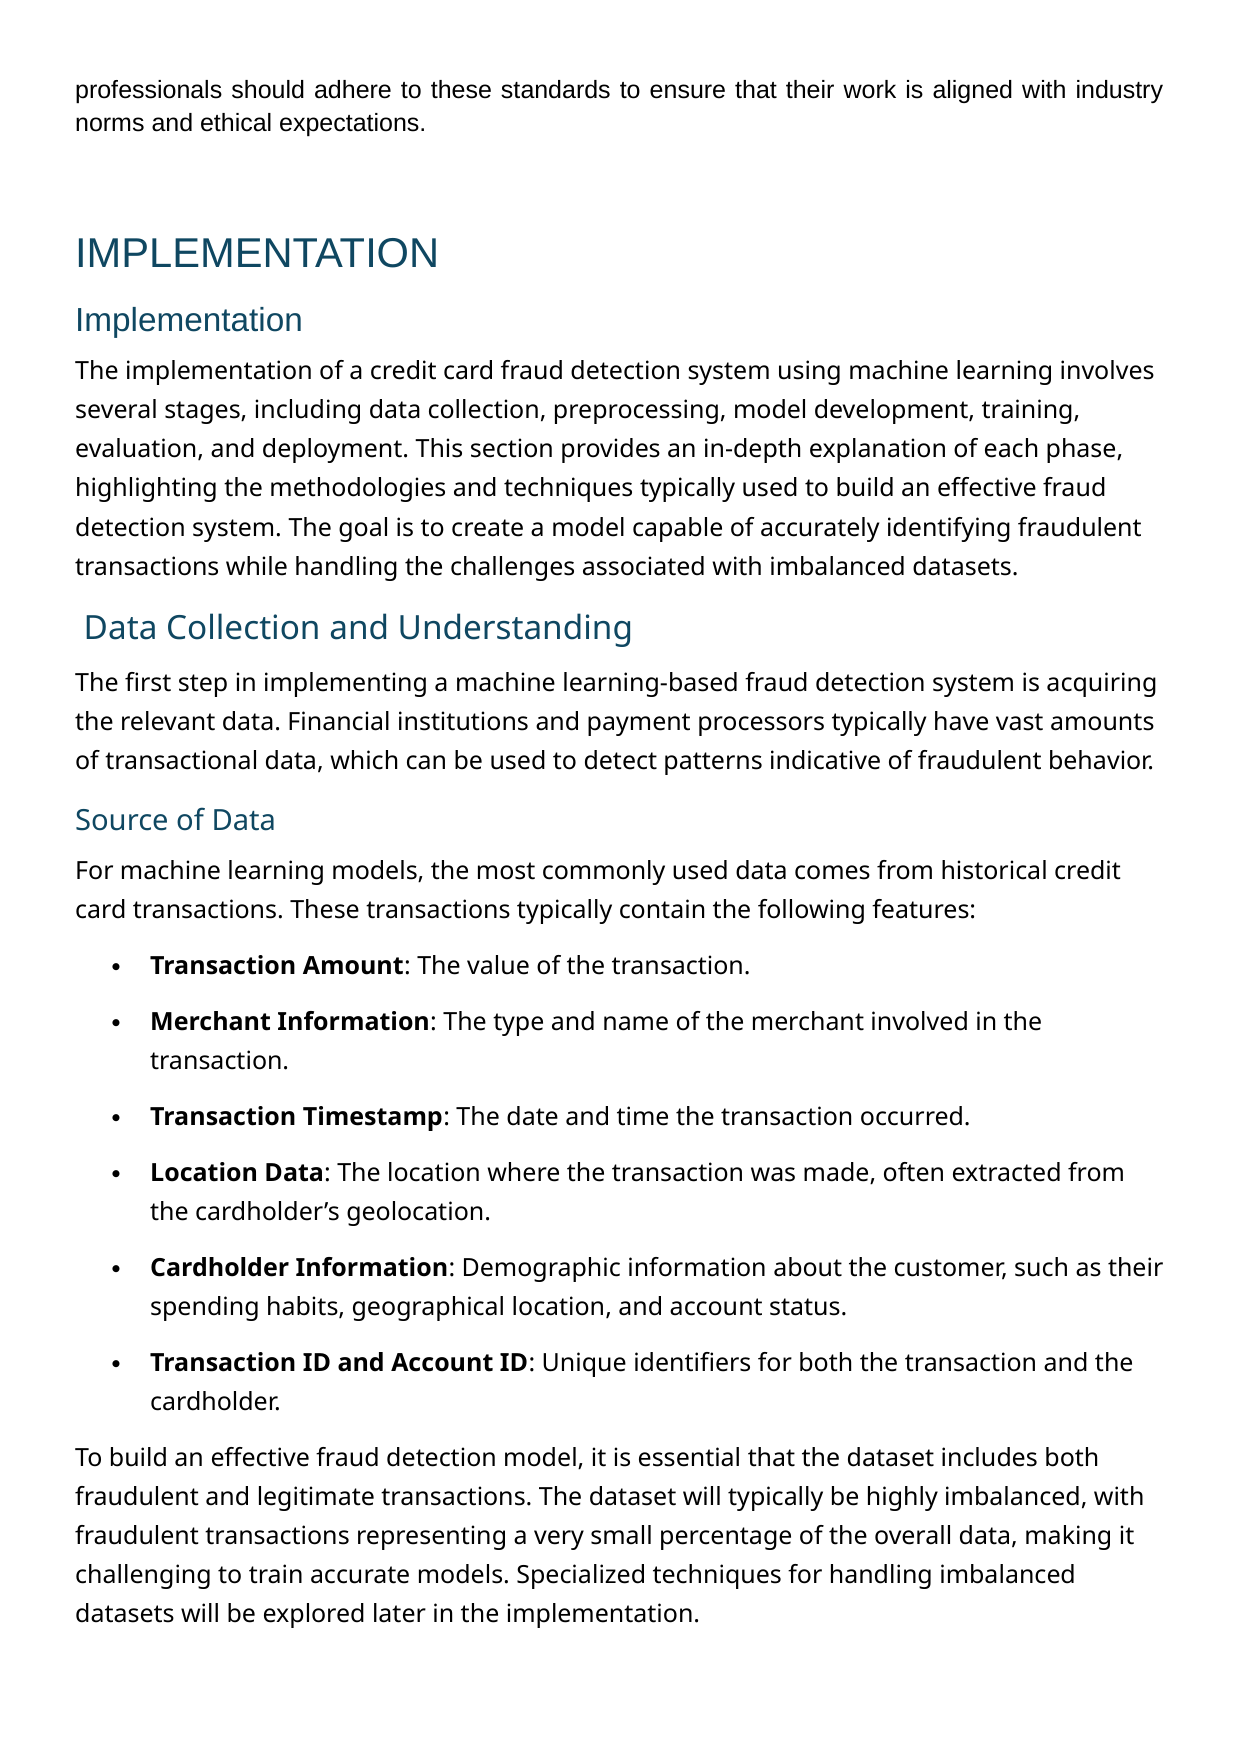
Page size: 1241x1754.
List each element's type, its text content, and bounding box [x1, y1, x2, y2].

subtitle Implementation [75, 300, 1165, 338]
list Merchant Information: The type and name of the merchant involved in the transaction. [112, 1004, 1165, 1077]
subtitle IMPLEMENTATION [75, 228, 1165, 276]
text For machine learning models, the most commonly used data comes from historical credit card transactions. These transactions typically contain the following features: [75, 853, 1165, 926]
list Transaction Amount: The value of the transaction. [112, 948, 1165, 982]
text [75, 75, 1165, 137]
text The implementation of a credit card fraud detection system using machine learning involves several stages, including data collection, preprocessing, model development, training, evaluation, and deployment. This section provides an in-depth explanation of each phase, highlighting the methodologies and techniques typically used to build an effective fraud detection system. The goal is to create a model capable of accurately identifying fraudulent transactions while handling the challenges associated with imbalanced datasets. [75, 352, 1165, 582]
text To build an effective fraud detection model, it is essential that the dataset includes both fraudulent and legitimate transactions. The dataset will typically be highly imbalanced, with fraudulent transactions representing a very small percentage of the overall data, making it challenging to train accurate models. Specialized techniques for handling imbalanced datasets will be explored later in the implementation. [75, 1439, 1165, 1630]
list Cardholder Information: Demographic information about the customer, such as their spending habits, geographical location, and account status. [112, 1249, 1165, 1323]
list Transaction Timestamp: The date and time the transaction occurred. [112, 1099, 1165, 1133]
subtitle Data Collection and Understanding [75, 604, 1165, 649]
subtitle Source of Data [75, 799, 1165, 838]
list Location Data: The location where the transaction was made, often extracted from the cardholder’s geolocation. [112, 1154, 1165, 1228]
list Transaction ID and Account ID: Unique identifiers for both the transaction and the cardholder. [112, 1344, 1165, 1418]
text The first step in implementing a machine learning-based fraud detection system is acquiring the relevant data. Financial institutions and payment processors typically have vast amounts of transactional data, which can be used to detect patterns indicative of fraudulent behavior. [75, 665, 1165, 777]
